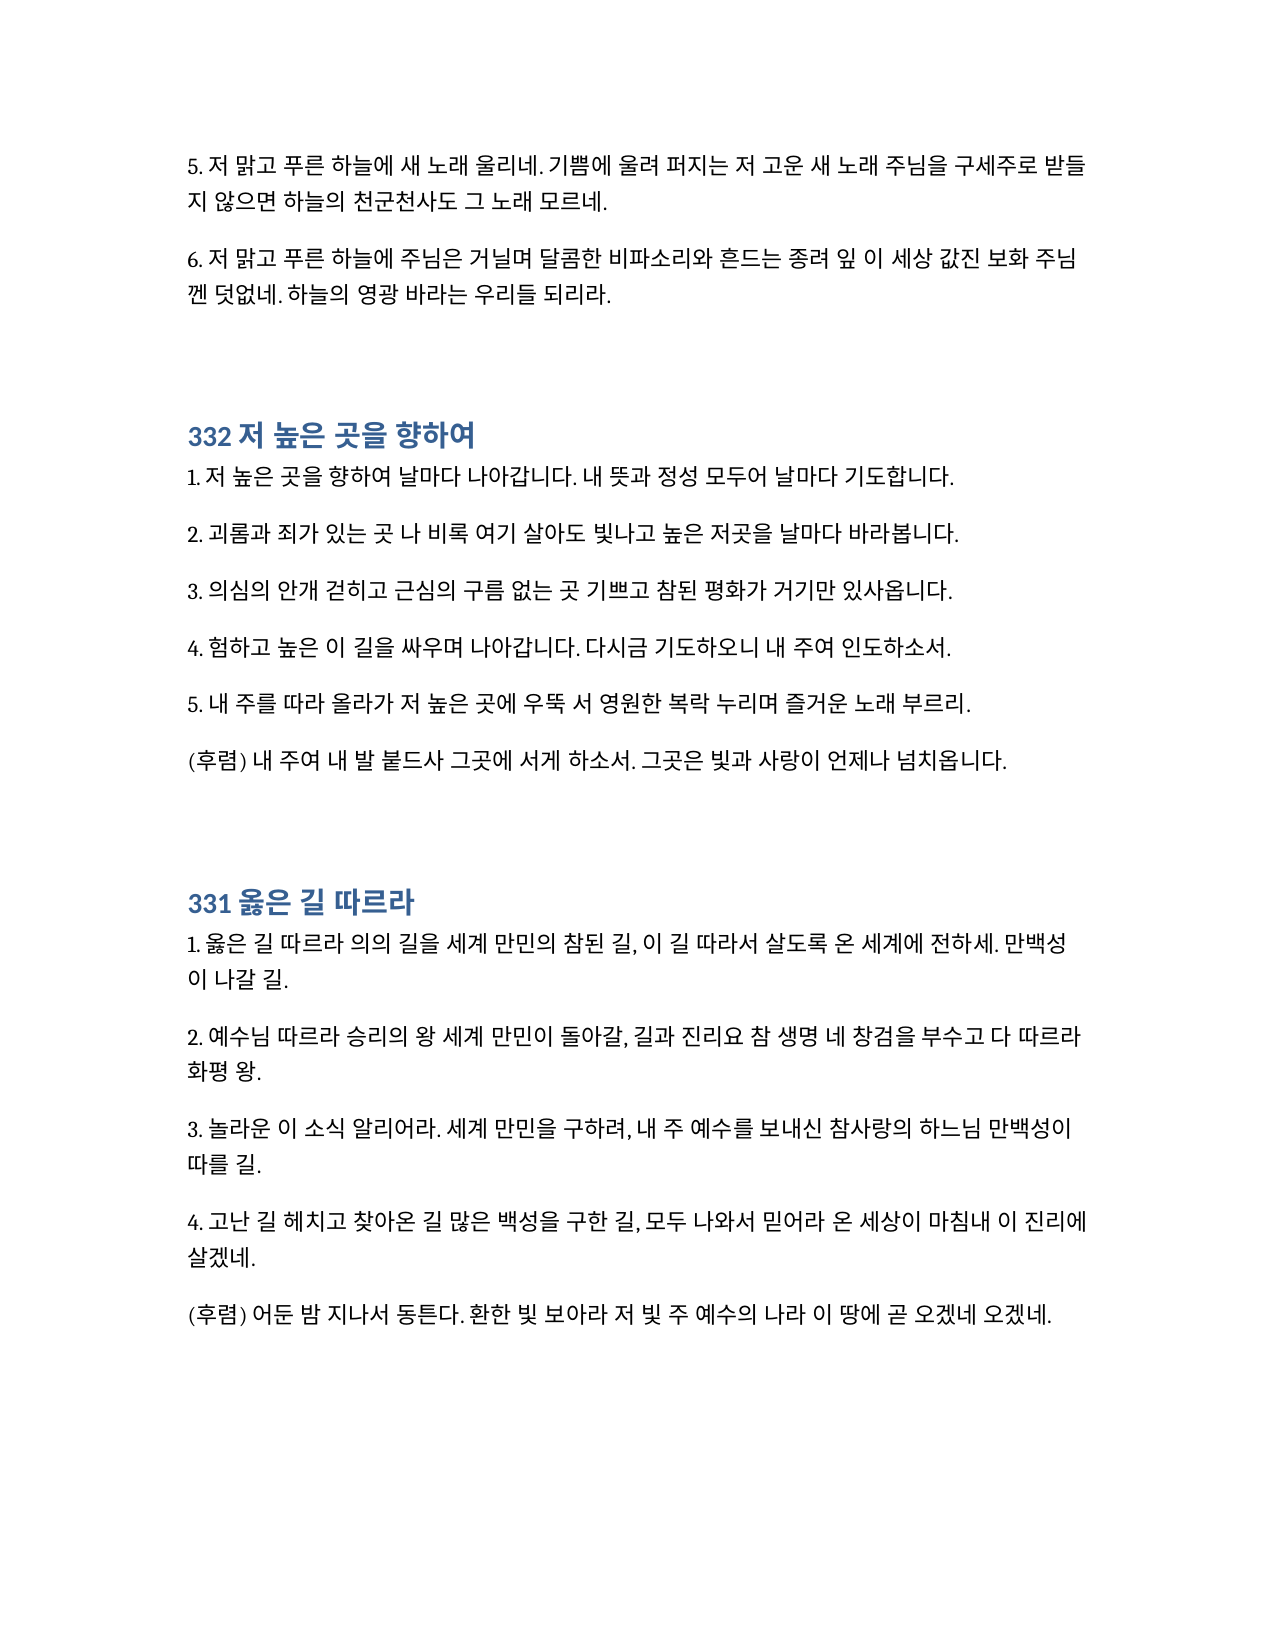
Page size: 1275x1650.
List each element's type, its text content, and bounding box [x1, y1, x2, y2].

text 3. 놀라운 이 소식 알리어라. 세계 만민을 구하려, 내 주 예수를 보내신 참사랑의 하느님 만백성이 따를 길. [187, 1113, 1087, 1180]
text 2. 예수님 따르라 승리의 왕 세계 만민이 돌아갈, 길과 진리요 참 생명 네 창검을 부수고 다 따르라 화평 왕. [187, 1020, 1087, 1088]
text 4. 고난 길 헤치고 찾아온 길 많은 백성을 구한 길, 모두 나와서 믿어라 온 세상이 마침내 이 진리에 살겠네. [187, 1206, 1087, 1273]
text (후렴) 어둔 밤 지나서 동튼다. 환한 빛 보아라 저 빛 주 예수의 나라 이 땅에 곧 오겠네 오겠네. [187, 1298, 1087, 1330]
text 5. 저 맑고 푸른 하늘에 새 노래 울리네. 기쁨에 울려 퍼지는 저 고운 새 노래 주님을 구세주로 받들지 않으면 하늘의 천군천사도 그 노래 모르네. [187, 150, 1087, 217]
subtitle 331 옳은 길 따르라 [187, 882, 1087, 922]
text 2. 괴롬과 죄가 있는 곳 나 비록 여기 살아도 빛나고 높은 저곳을 날마다 바라봅니다. [187, 518, 1087, 549]
text 5. 내 주를 따라 올라가 저 높은 곳에 우뚝 서 영원한 복락 누리며 즐거운 노래 부르리. [187, 688, 1087, 719]
text 4. 험하고 높은 이 길을 싸우며 나아갑니다. 다시금 기도하오니 내 주여 인도하소서. [187, 632, 1087, 663]
text 1. 옳은 길 따르라 의의 길을 세계 만민의 참된 길, 이 길 따라서 살도록 온 세계에 전하세. 만백성이 나갈 길. [187, 928, 1087, 995]
text 6. 저 맑고 푸른 하늘에 주님은 거닐며 달콤한 비파소리와 흔드는 종려 잎 이 세상 값진 보화 주님껜 덧없네. 하늘의 영광 바라는 우리들 되리라. [187, 243, 1087, 310]
subtitle 332 저 높은 곳을 향하여 [187, 416, 1087, 455]
text (후렴) 내 주여 내 발 붙드사 그곳에 서게 하소서. 그곳은 빛과 사랑이 언제나 넘치옵니다. [187, 745, 1087, 776]
text 1. 저 높은 곳을 향하여 날마다 나아갑니다. 내 뜻과 정성 모두어 날마다 기도합니다. [187, 461, 1087, 492]
text 3. 의심의 안개 걷히고 근심의 구름 없는 곳 기쁘고 참된 평화가 거기만 있사옵니다. [187, 575, 1087, 606]
